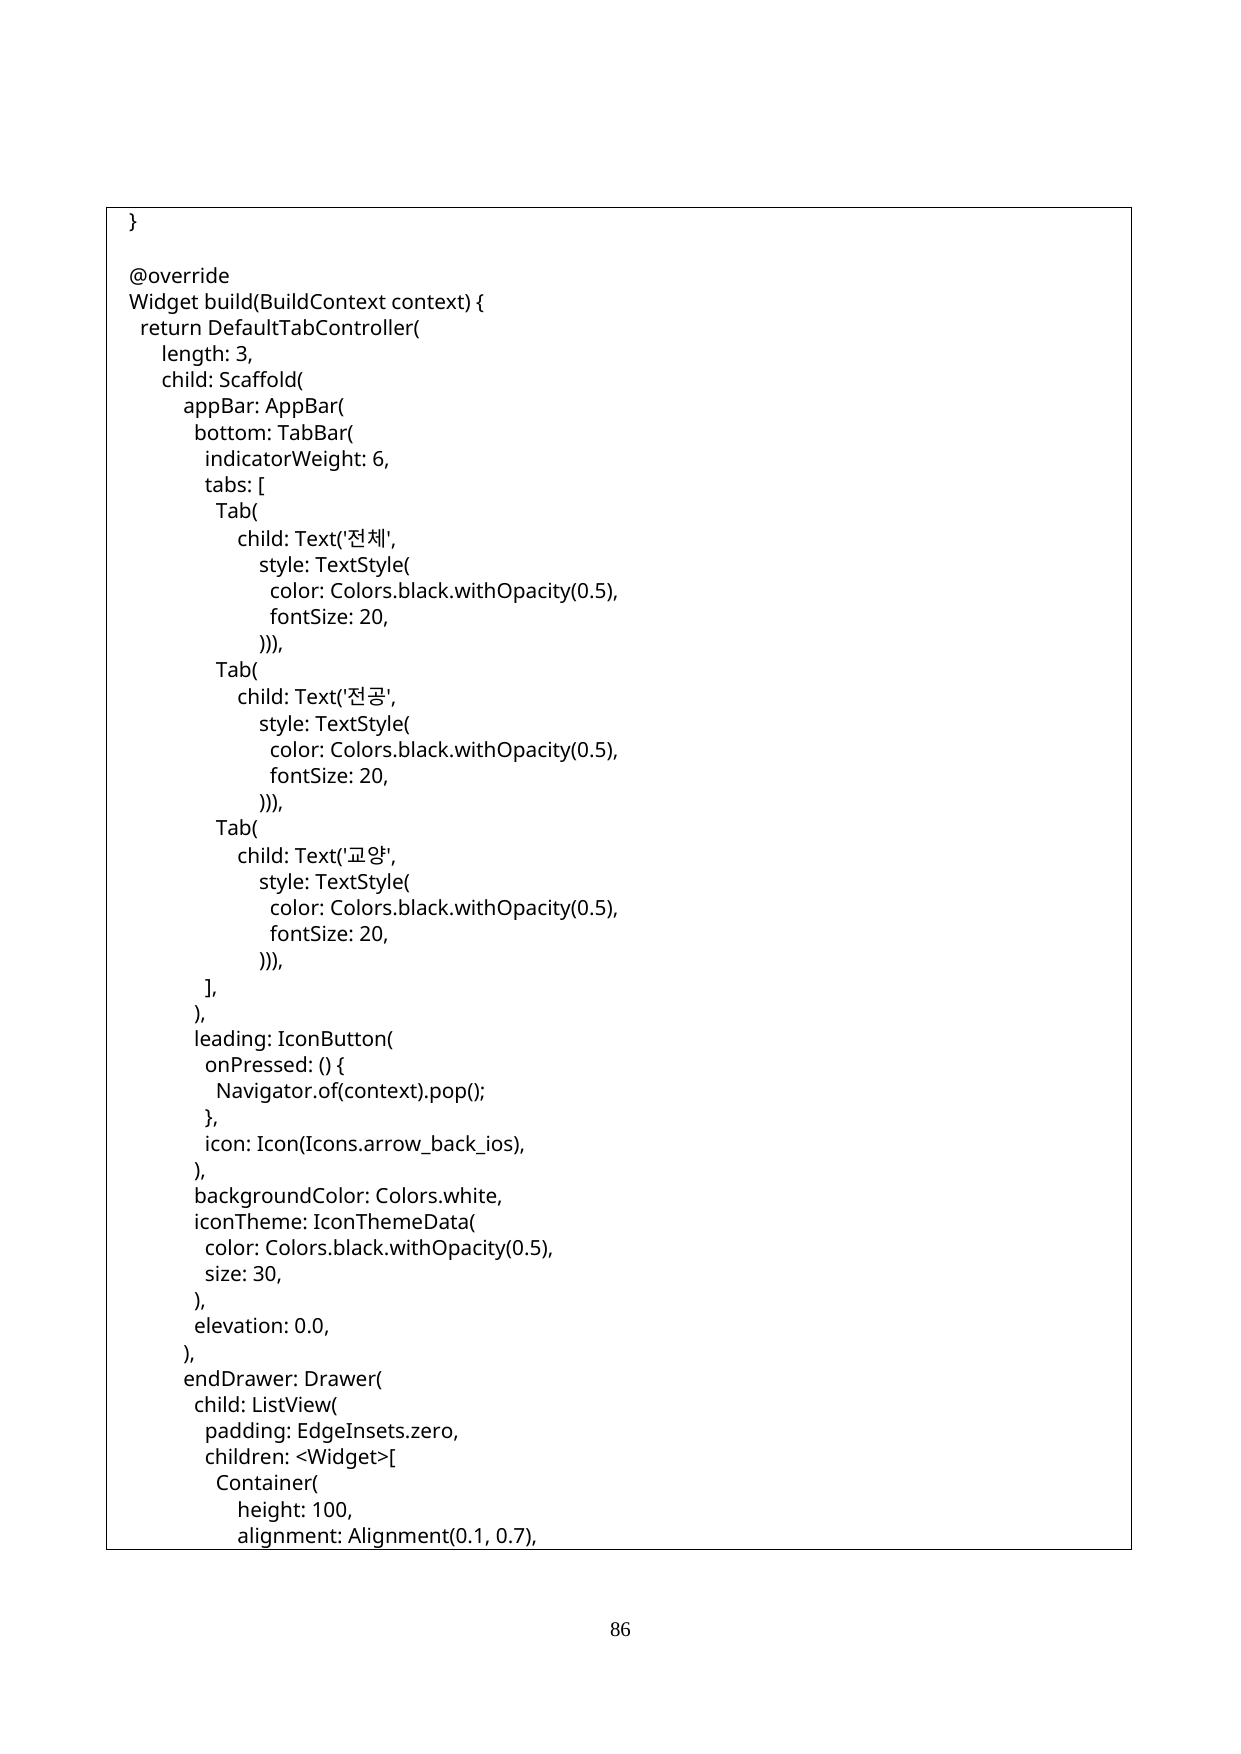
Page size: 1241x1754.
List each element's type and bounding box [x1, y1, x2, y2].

table_cell [107, 208, 1131, 1548]
